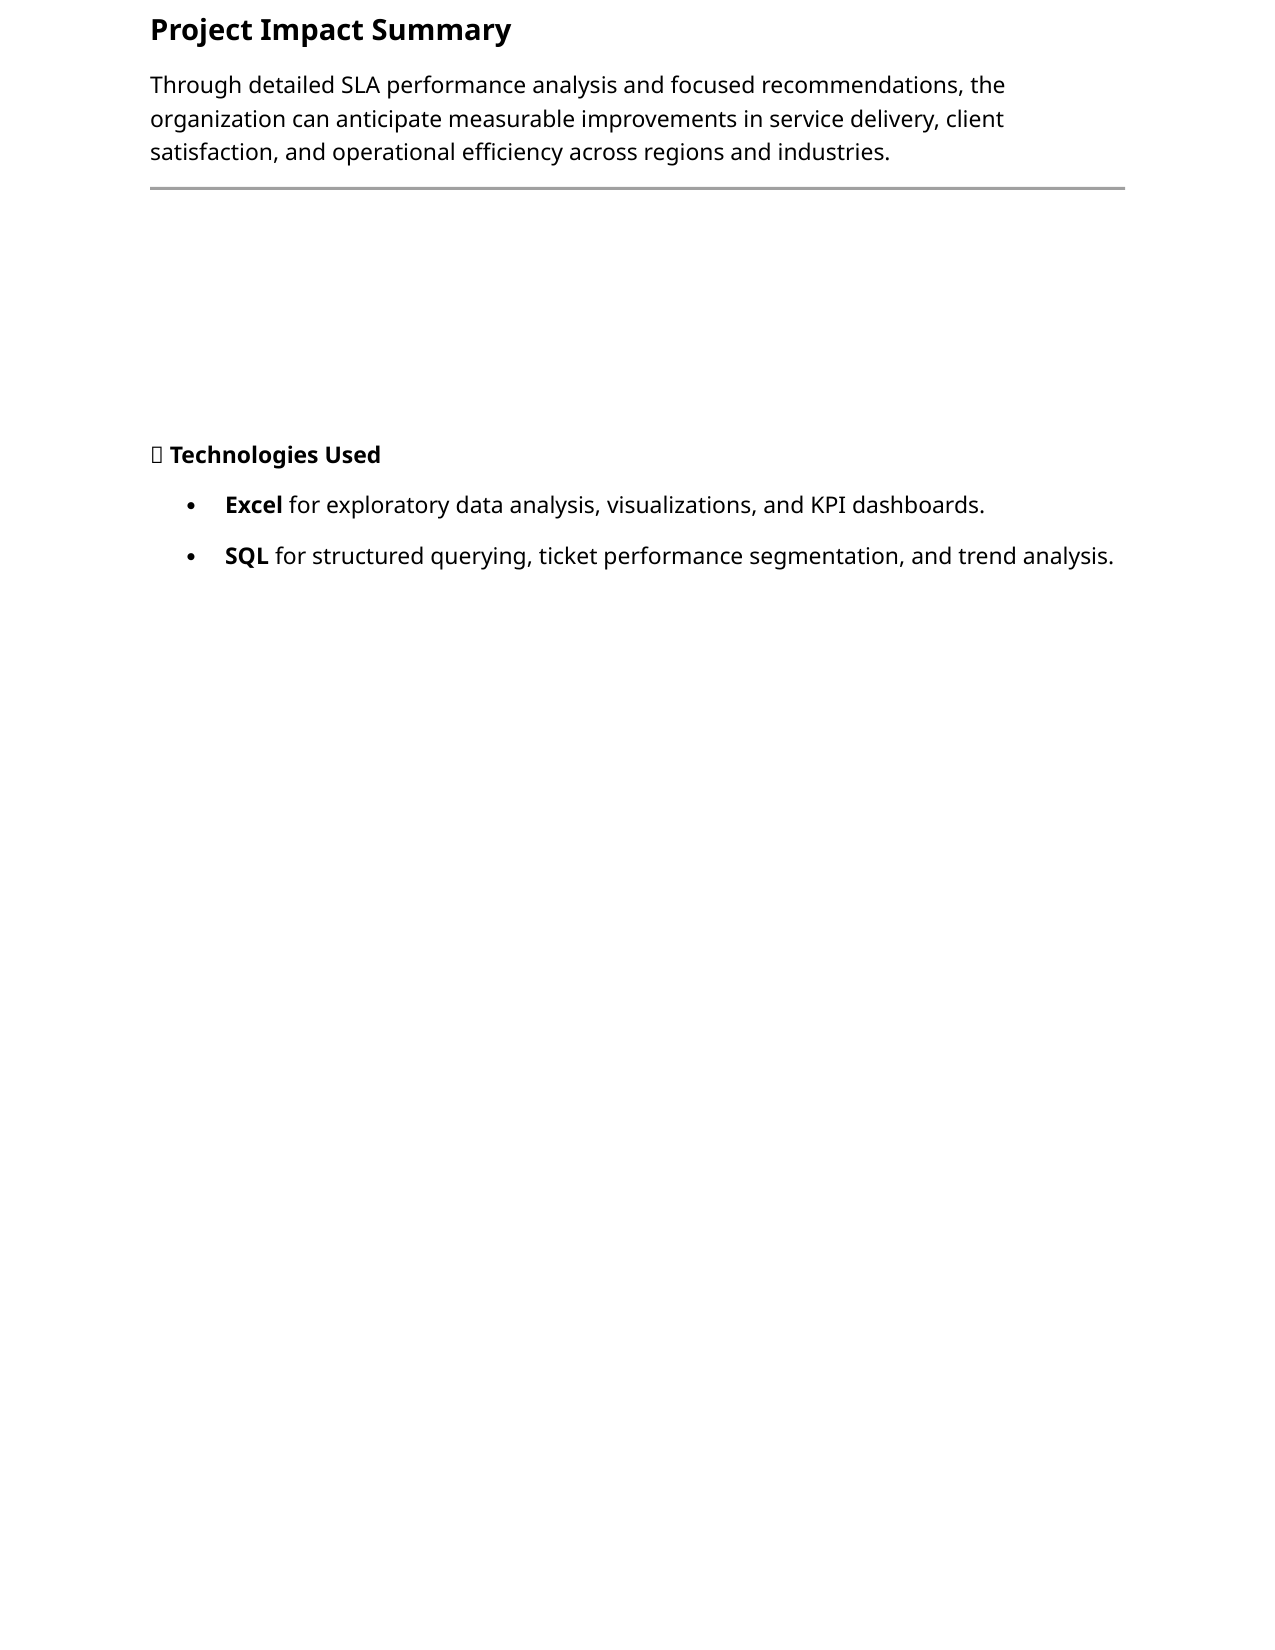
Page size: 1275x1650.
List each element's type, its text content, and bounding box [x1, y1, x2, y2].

list SQL for structured querying, ticket performance segmentation, and trend analysis. [187, 540, 1125, 571]
text 📌 Technologies Used [150, 439, 1125, 470]
text Through detailed SLA performance analysis and focused recommendations, the organization can anticipate measurable improvements in service delivery, client satisfaction, and operational efficiency across regions and industries. [150, 69, 1125, 168]
text Project Impact Summary [150, 9, 1125, 49]
list Excel for exploratory data analysis, visualizations, and KPI dashboards. [187, 489, 1125, 521]
